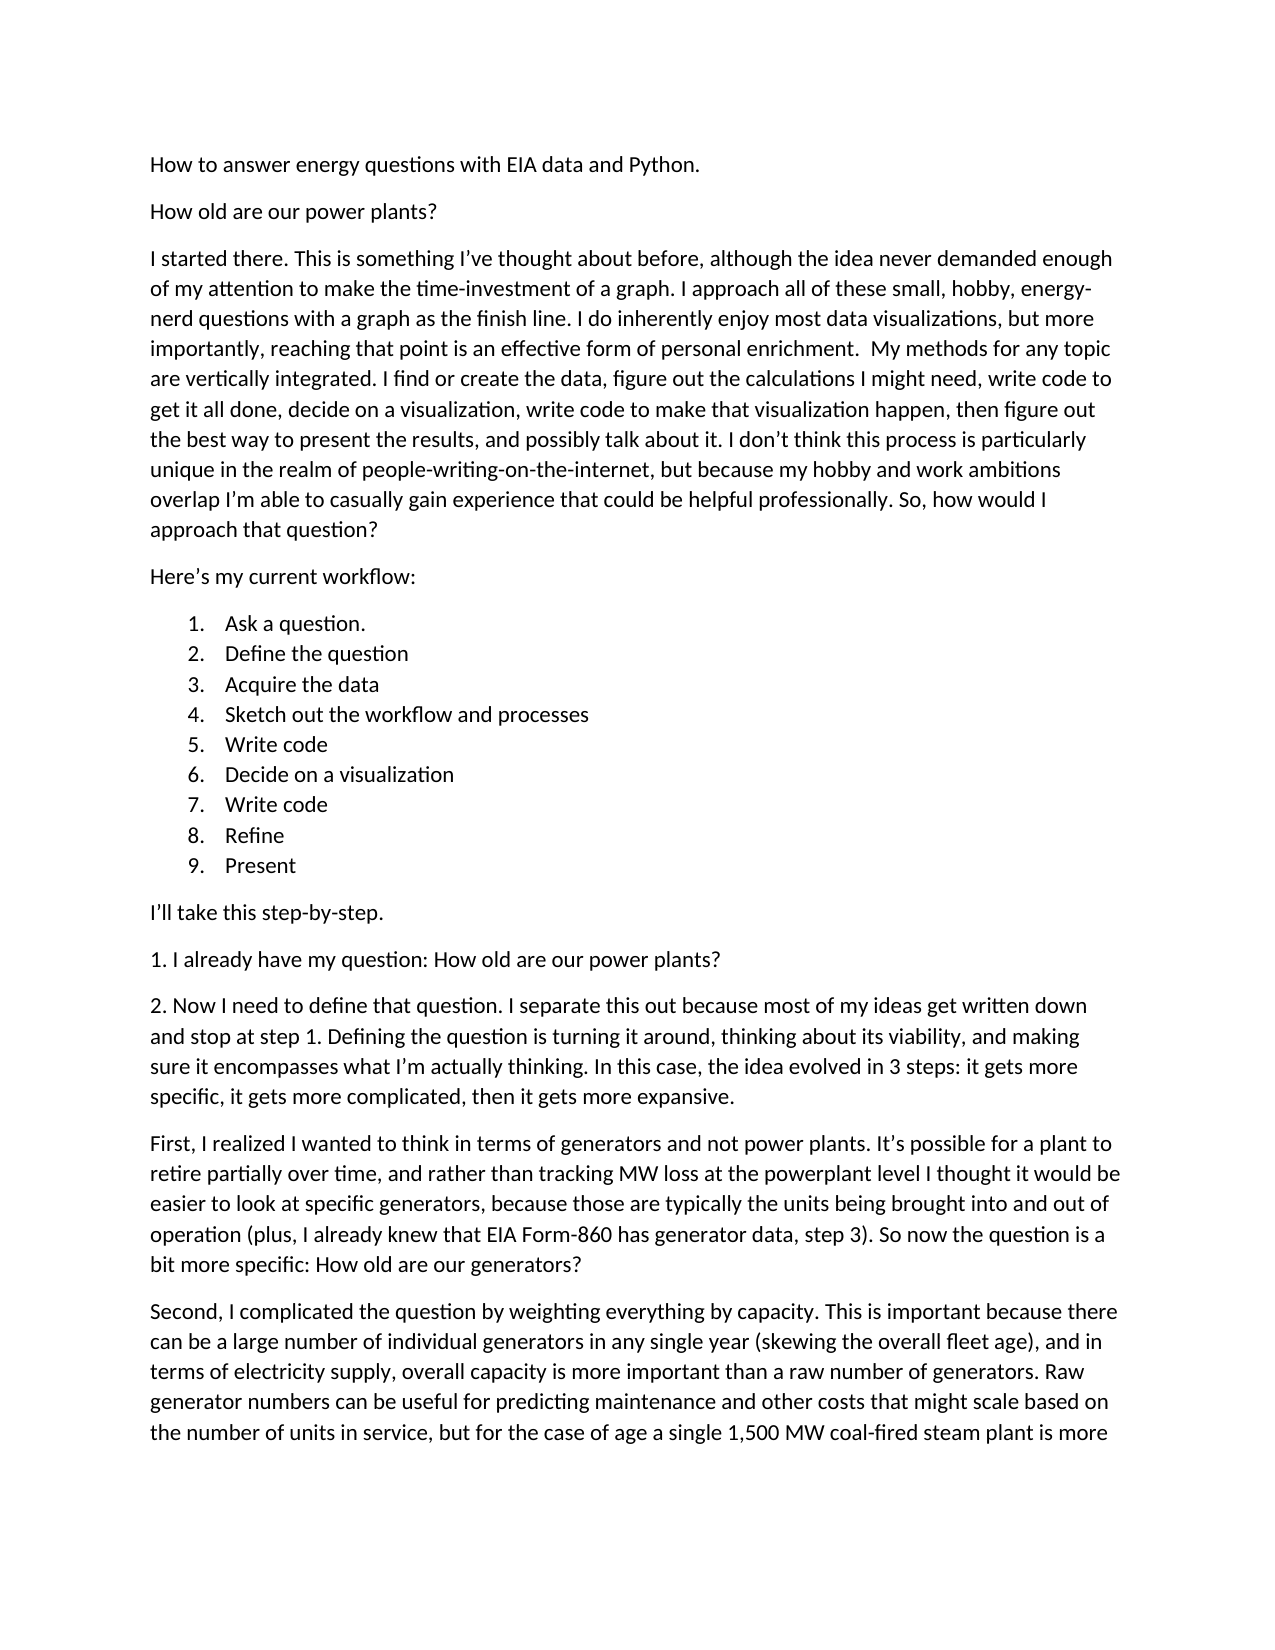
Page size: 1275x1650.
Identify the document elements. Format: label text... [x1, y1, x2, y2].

list Write code [187, 791, 1125, 819]
list Define the question [187, 639, 1125, 668]
text First, I realized I wanted to think in terms of generators and not power plants. It’s possible for a plant to retire partially over time, and rather than tracking MW loss at the powerplant level I thought it would be easier to look at specific generators, because those are typically the units being brought into and out of operation (plus, I already knew that EIA Form-860 has generator data, step 3). So now the question is a bit more specific: How old are our generators? [150, 1129, 1125, 1278]
list Present [187, 851, 1125, 879]
text 2. Now I need to define that question. I separate this out because most of my ideas get written down and stop at step 1. Defining the question is turning it around, thinking about its viability, and making sure it encompasses what I’m actually thinking. In this case, the idea evolved in 3 steps: it gets more specific, it gets more complicated, then it gets more expansive. [150, 992, 1125, 1110]
list Acquire the data [187, 670, 1125, 698]
list Ask a question. [187, 609, 1125, 637]
text I’ll take this step-by-step. [150, 898, 1125, 926]
list Decide on a visualization [187, 760, 1125, 788]
text How old are our power plants? [150, 197, 1125, 225]
list Refine [187, 821, 1125, 849]
text I started there. This is something I’ve thought about before, although the idea never demanded enough of my attention to make the time-investment of a graph. I approach all of these small, hobby, energy-nerd questions with a graph as the finish line. I do inherently enjoy most data visualizations, but more importantly, reaching that point is an effective form of personal enrichment. My methods for any topic are vertically integrated. I find or create the data, figure out the calculations I might need, write code to get it all done, decide on a visualization, write code to make that visualization happen, then figure out the best way to present the results, and possibly talk about it. I don’t think this process is particularly unique in the realm of people-writing-on-the-internet, but because my hobby and work ambitions overlap I’m able to casually gain experience that could be helpful professionally. So, how would I approach that question? [150, 244, 1125, 544]
list Sketch out the workflow and processes [187, 700, 1125, 728]
list Write code [187, 730, 1125, 758]
text Here’s my current workflow: [150, 562, 1125, 591]
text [150, 1297, 1125, 1446]
text 1. I already have my question: How old are our power plants? [150, 945, 1125, 973]
text How to answer energy questions with EIA data and Python. [150, 150, 1125, 178]
